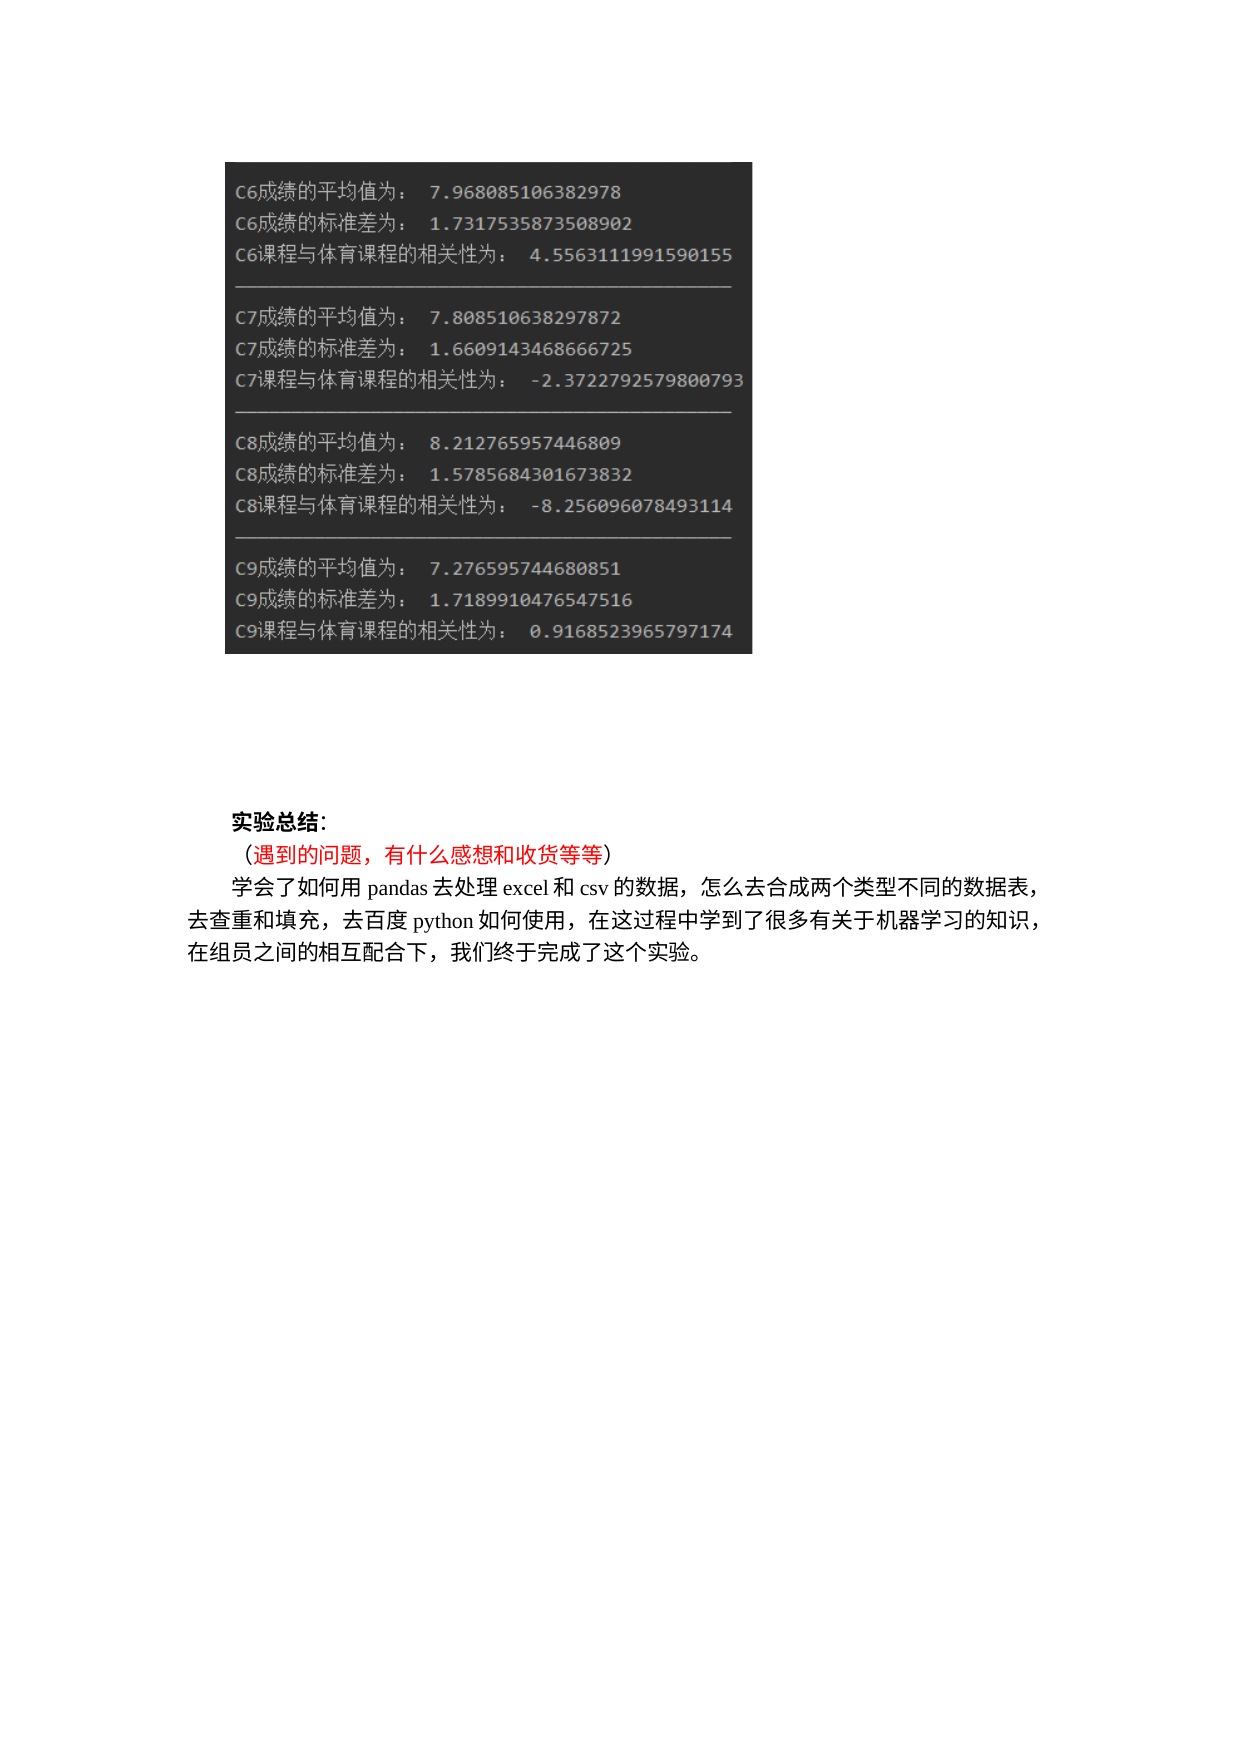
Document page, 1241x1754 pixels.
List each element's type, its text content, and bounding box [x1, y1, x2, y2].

picture [225, 162, 753, 654]
text 实验总结： [187, 805, 1053, 837]
text 学会了如何用pandas去处理excel和csv的数据，怎么去合成两个类型不同的数据表，去查重和填充，去百度python如何使用，在这过程中学到了很多有关于机器学习的知识，在组员之间的相互配合下，我们终于完成了这个实验。 [187, 870, 1053, 967]
text （遇到的问题，有什么感想和收货等等） [187, 837, 1053, 870]
